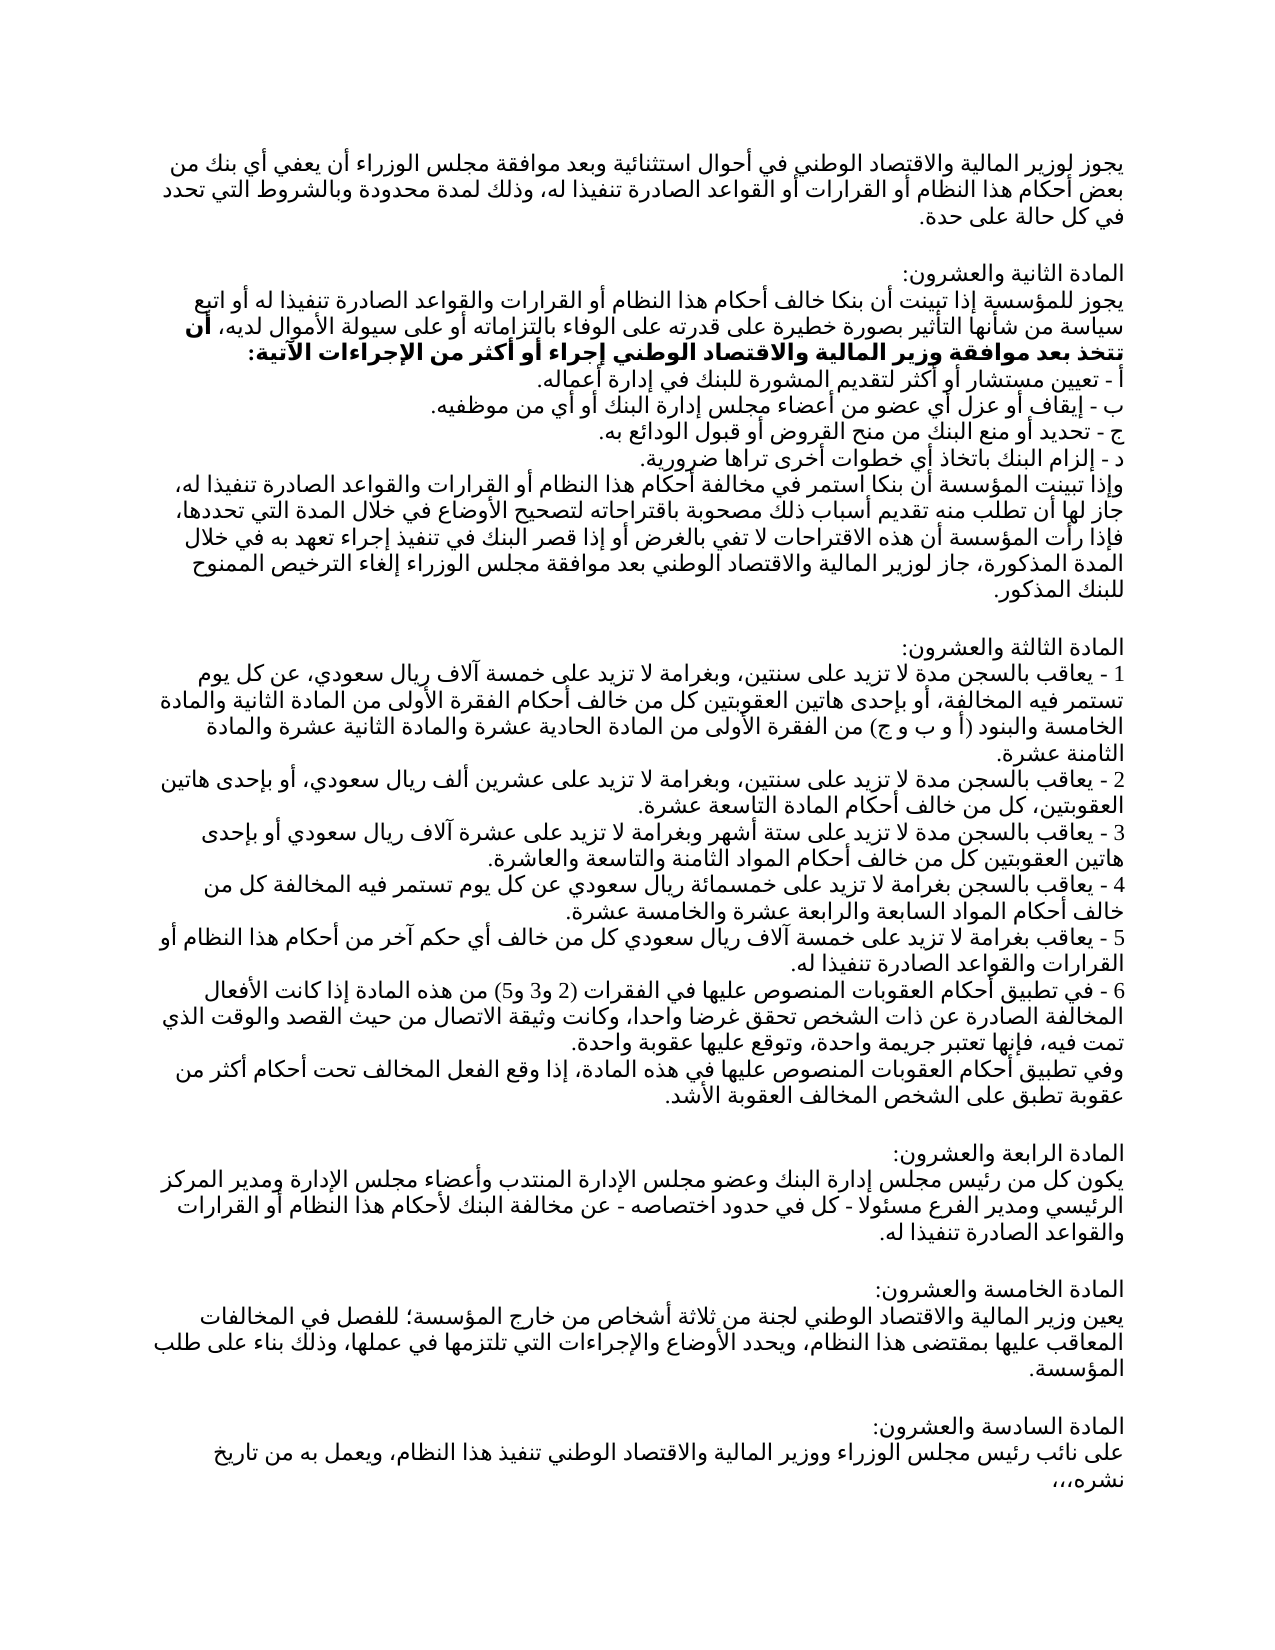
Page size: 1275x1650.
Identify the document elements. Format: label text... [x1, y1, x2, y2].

text المادة الخامسة والعشرون: [150, 1276, 1125, 1303]
text د - إلزام البنك باتخاذ أي خطوات أخرى تراها ضرورية. [150, 445, 1125, 471]
text ج - تحديد أو منع البنك من منح القروض أو قبول الودائع به. [150, 418, 1125, 445]
text 3 - يعاقب بالسجن مدة لا تزيد على ستة أشهر وبغرامة لا تزيد على عشرة آلاف ريال سعودي أو بإحدى هاتين العقوبتين كل من خالف أحكام المواد الثامنة والتاسعة والعاشرة. [150, 819, 1125, 871]
text وإذا تبينت المؤسسة أن بنكا استمر في مخالفة أحكام هذا النظام أو القرارات والقواعد الصادرة تنفيذا له، جاز لها أن تطلب منه تقديم أسباب ذلك مصحوبة باقتراحاته لتصحيح الأوضاع في خلال المدة التي تحددها، فإذا رأت المؤسسة أن هذه الاقتراحات لا تفي بالغرض أو إذا قصر البنك في تنفيذ إجراء تعهد به في خلال المدة المذكورة، جاز لوزير المالية والاقتصاد الوطني بعد موافقة مجلس الوزراء إلغاء الترخيص الممنوح للبنك المذكور. [150, 471, 1125, 603]
text أ - تعيين مستشار أو أكثر لتقديم المشورة للبنك في إدارة أعماله. [150, 366, 1125, 392]
text وفي تطبيق أحكام العقوبات المنصوص عليها في هذه المادة، إذا وقع الفعل المخالف تحت أحكام أكثر من عقوبة تطبق على الشخص المخالف العقوبة الأشد. [150, 1056, 1125, 1108]
text المادة السادسة والعشرون: [150, 1413, 1125, 1439]
text ب - إيقاف أو عزل أي عضو من أعضاء مجلس إدارة البنك أو أي من موظفيه. [150, 392, 1125, 418]
text المادة الثالثة والعشرون: [150, 634, 1125, 661]
text يكون كل من رئيس مجلس إدارة البنك وعضو مجلس الإدارة المنتدب وأعضاء مجلس الإدارة ومدير المركز الرئيسي ومدير الفرع مسئولا - كل في حدود اختصاصه - عن مخالفة البنك لأحكام هذا النظام أو القرارات والقواعد الصادرة تنفيذا له. [150, 1166, 1125, 1245]
text 1 - يعاقب بالسجن مدة لا تزيد على سنتين، وبغرامة لا تزيد على خمسة آلاف ريال سعودي، عن كل يوم تستمر فيه المخالفة، أو بإحدى هاتين العقوبتين كل من خالف أحكام الفقرة الأولى من المادة الثانية والمادة الخامسة والبنود (أ و ب و ج) من الفقرة الأولى من المادة الحادية عشرة والمادة الثانية عشرة والمادة الثامنة عشرة. [150, 661, 1125, 766]
text يجوز للمؤسسة إذا تبينت أن بنكا خالف أحكام هذا النظام أو القرارات والقواعد الصادرة تنفيذا له أو اتبع سياسة من شأنها التأثير بصورة خطيرة على قدرته على الوفاء بالتزاماته أو على سيولة الأموال لديه، أن تتخذ بعد موافقة وزير المالية والاقتصاد الوطني إجراء أو أكثر من الإجراءات الآتية: [150, 287, 1125, 366]
text 6 - في تطبيق أحكام العقوبات المنصوص عليها في الفقرات (2 و3 و5) من هذه المادة إذا كانت الأفعال المخالفة الصادرة عن ذات الشخص تحقق غرضا واحدا، وكانت وثيقة الاتصال من حيث القصد والوقت الذي تمت فيه، فإنها تعتبر جريمة واحدة، وتوقع عليها عقوبة واحدة. [150, 977, 1125, 1056]
text 2 - يعاقب بالسجن مدة لا تزيد على سنتين، وبغرامة لا تزيد على عشرين ألف ريال سعودي، أو بإحدى هاتين العقوبتين، كل من خالف أحكام المادة التاسعة عشرة. [150, 766, 1125, 819]
text 5 - يعاقب بغرامة لا تزيد على خمسة آلاف ريال سعودي كل من خالف أي حكم آخر من أحكام هذا النظام أو القرارات والقواعد الصادرة تنفيذا له. [150, 924, 1125, 977]
text المادة الثانية والعشرون: [150, 260, 1125, 287]
text على نائب رئيس مجلس الوزراء ووزير المالية والاقتصاد الوطني تنفيذ هذا النظام، ويعمل به من تاريخ نشره،،، [150, 1439, 1125, 1492]
text يجوز لوزير المالية والاقتصاد الوطني في أحوال استثنائية وبعد موافقة مجلس الوزراء أن يعفي أي بنك من بعض أحكام هذا النظام أو القرارات أو القواعد الصادرة تنفيذا له، وذلك لمدة محدودة وبالشروط التي تحدد في كل حالة على حدة. [150, 150, 1125, 229]
text يعين وزير المالية والاقتصاد الوطني لجنة من ثلاثة أشخاص من خارج المؤسسة؛ للفصل في المخالفات المعاقب عليها بمقتضى هذا النظام، ويحدد الأوضاع والإجراءات التي تلتزمها في عملها، وذلك بناء على طلب المؤسسة. [150, 1303, 1125, 1382]
text 4 - يعاقب بالسجن بغرامة لا تزيد على خمسمائة ريال سعودي عن كل يوم تستمر فيه المخالفة كل من خالف أحكام المواد السابعة والرابعة عشرة والخامسة عشرة. [150, 871, 1125, 924]
text المادة الرابعة والعشرون: [150, 1140, 1125, 1166]
